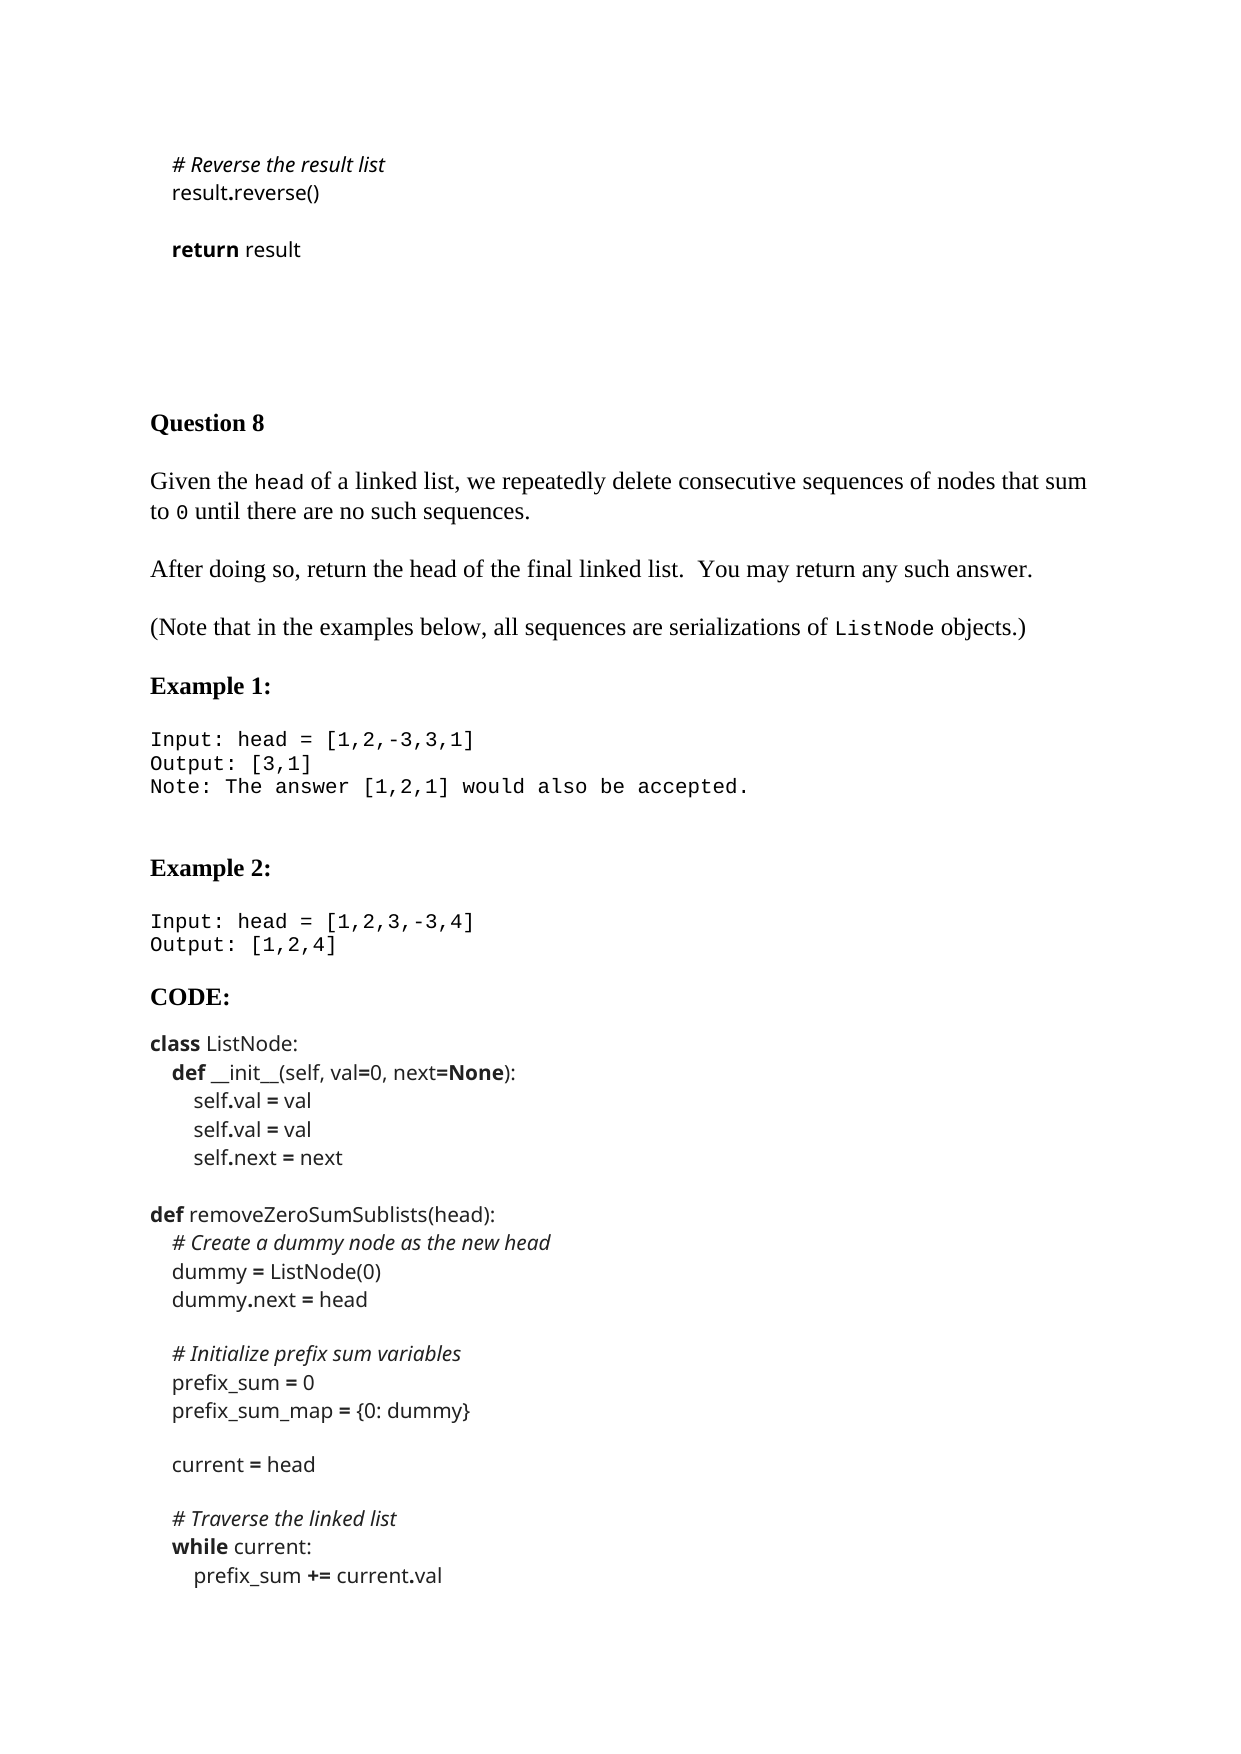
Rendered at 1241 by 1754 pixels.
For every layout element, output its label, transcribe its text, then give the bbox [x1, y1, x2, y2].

text After doing so, return the head of the final linked list. You may return any such answer. [150, 554, 1090, 583]
text Input: head = [1,2,3,-3,4] [150, 911, 1090, 934]
text Example 1: [150, 671, 1090, 700]
text Output: [3,1] [150, 753, 1090, 776]
text Example 2: [150, 853, 1090, 882]
text Note: The answer [1,2,1] would also be accepted. [150, 776, 1090, 800]
text Given the head of a linked list, we repeatedly delete consecutive sequences of nodes that sum to 0 until there are no such sequences. [150, 466, 1090, 525]
text Output: [1,2,4] [150, 934, 1090, 958]
text Input: head = [1,2,-3,3,1] [150, 729, 1090, 753]
text def removeZeroSumSublists(head): [150, 1200, 1090, 1228]
text prefix_sum += current.val [150, 1561, 1090, 1589]
text dummy = ListNode(0) [150, 1257, 1090, 1285]
text prefix_sum = 0 [150, 1368, 1090, 1396]
text Question 8 [150, 408, 1090, 437]
text CODE: [150, 982, 1090, 1011]
text self.next = next [150, 1143, 1090, 1172]
text prefix_sum_map = {0: dummy} [150, 1396, 1090, 1424]
text dummy.next = head [150, 1285, 1090, 1314]
text # Initialize prefix sum variables [150, 1339, 1090, 1368]
text return result [150, 235, 1090, 263]
text while current: [150, 1532, 1090, 1561]
text # Create a dummy node as the new head [150, 1228, 1090, 1257]
text (Note that in the examples below, all sequences are serializations of ListNode objects.) [150, 612, 1090, 642]
text result.reverse() [150, 178, 1090, 207]
text # Traverse the linked list [150, 1504, 1090, 1532]
text self.val = val [150, 1086, 1090, 1115]
text class ListNode: [150, 1029, 1090, 1058]
text self.val = val [150, 1115, 1090, 1143]
text # Reverse the result list [150, 150, 1090, 178]
text current = head [150, 1450, 1090, 1478]
text def __init__(self, val=0, next=None): [150, 1058, 1090, 1086]
